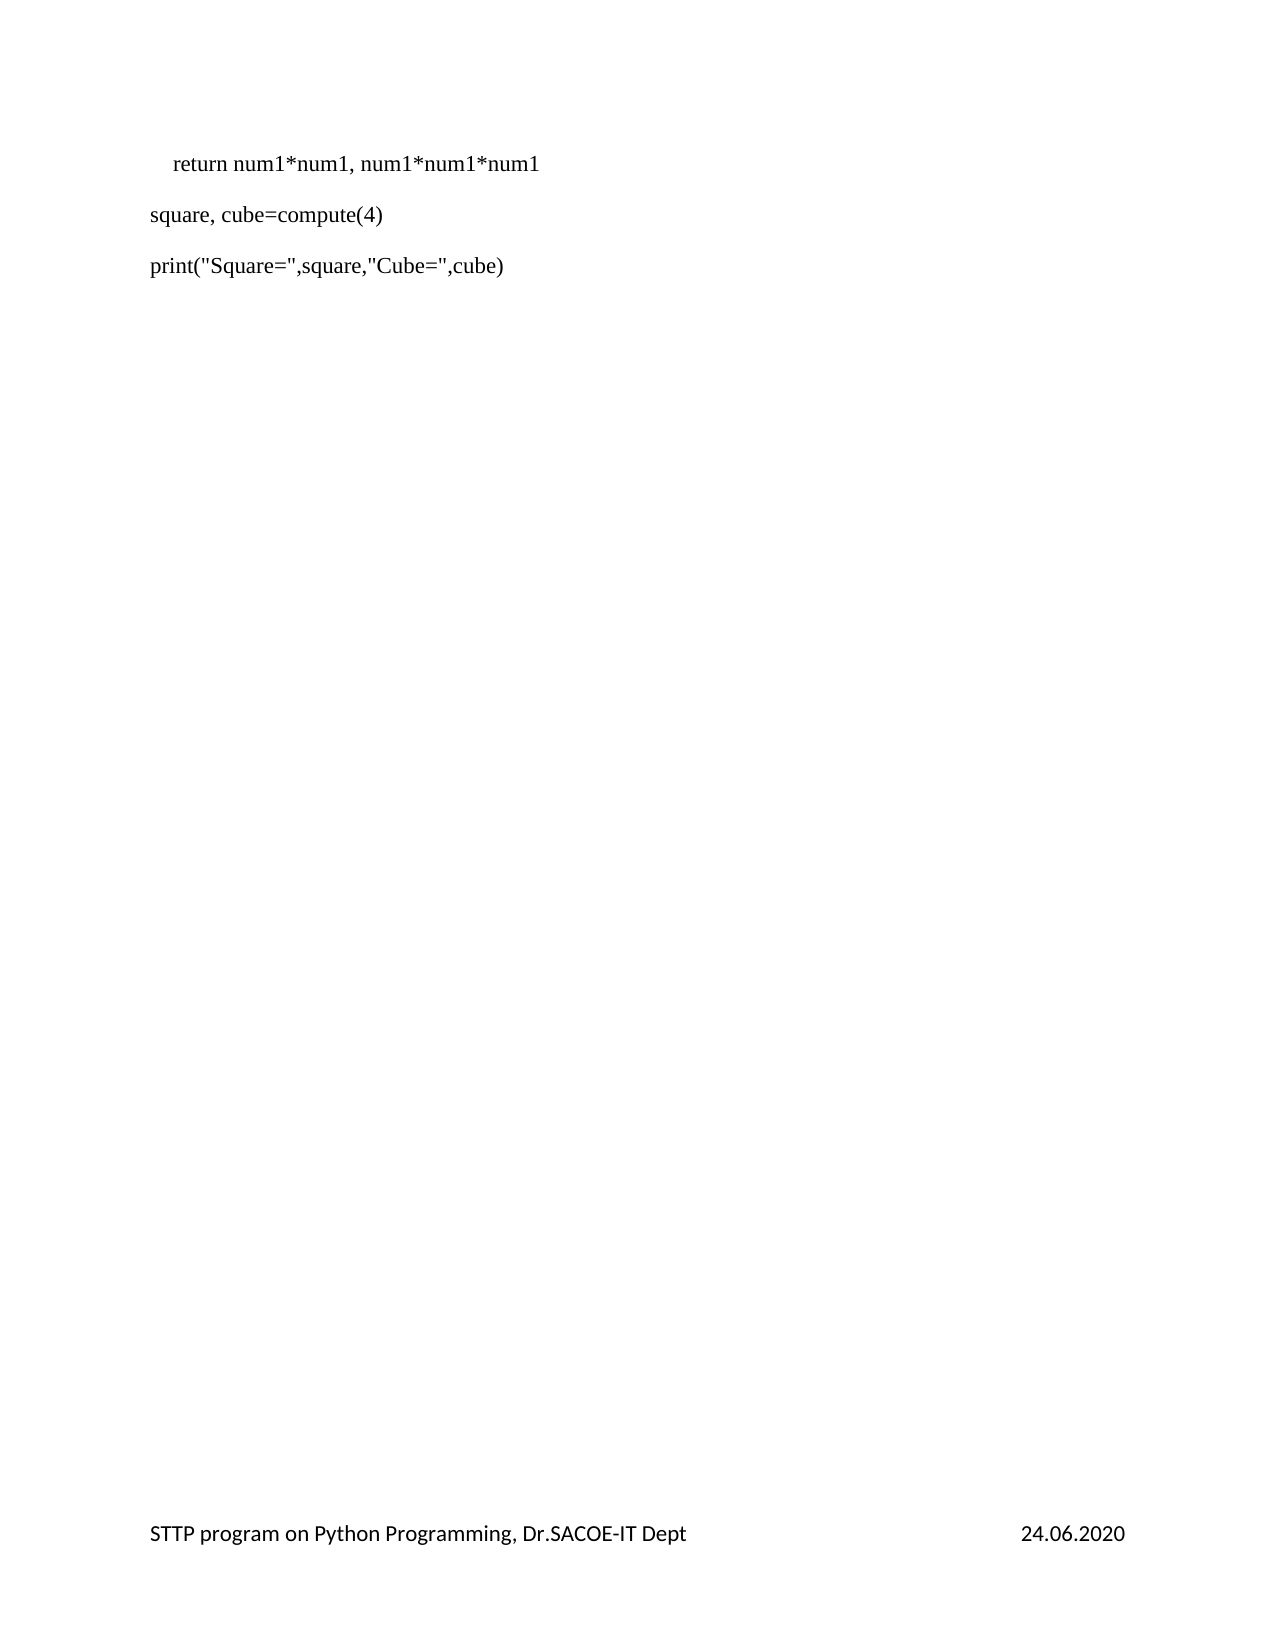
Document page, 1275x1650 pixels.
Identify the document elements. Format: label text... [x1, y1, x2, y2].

text print("Square=",square,"Cube=",cube) [150, 252, 1125, 278]
text square, cube=compute(4) [150, 201, 1125, 227]
text return num1*num1, num1*num1*num1 [150, 150, 1125, 176]
